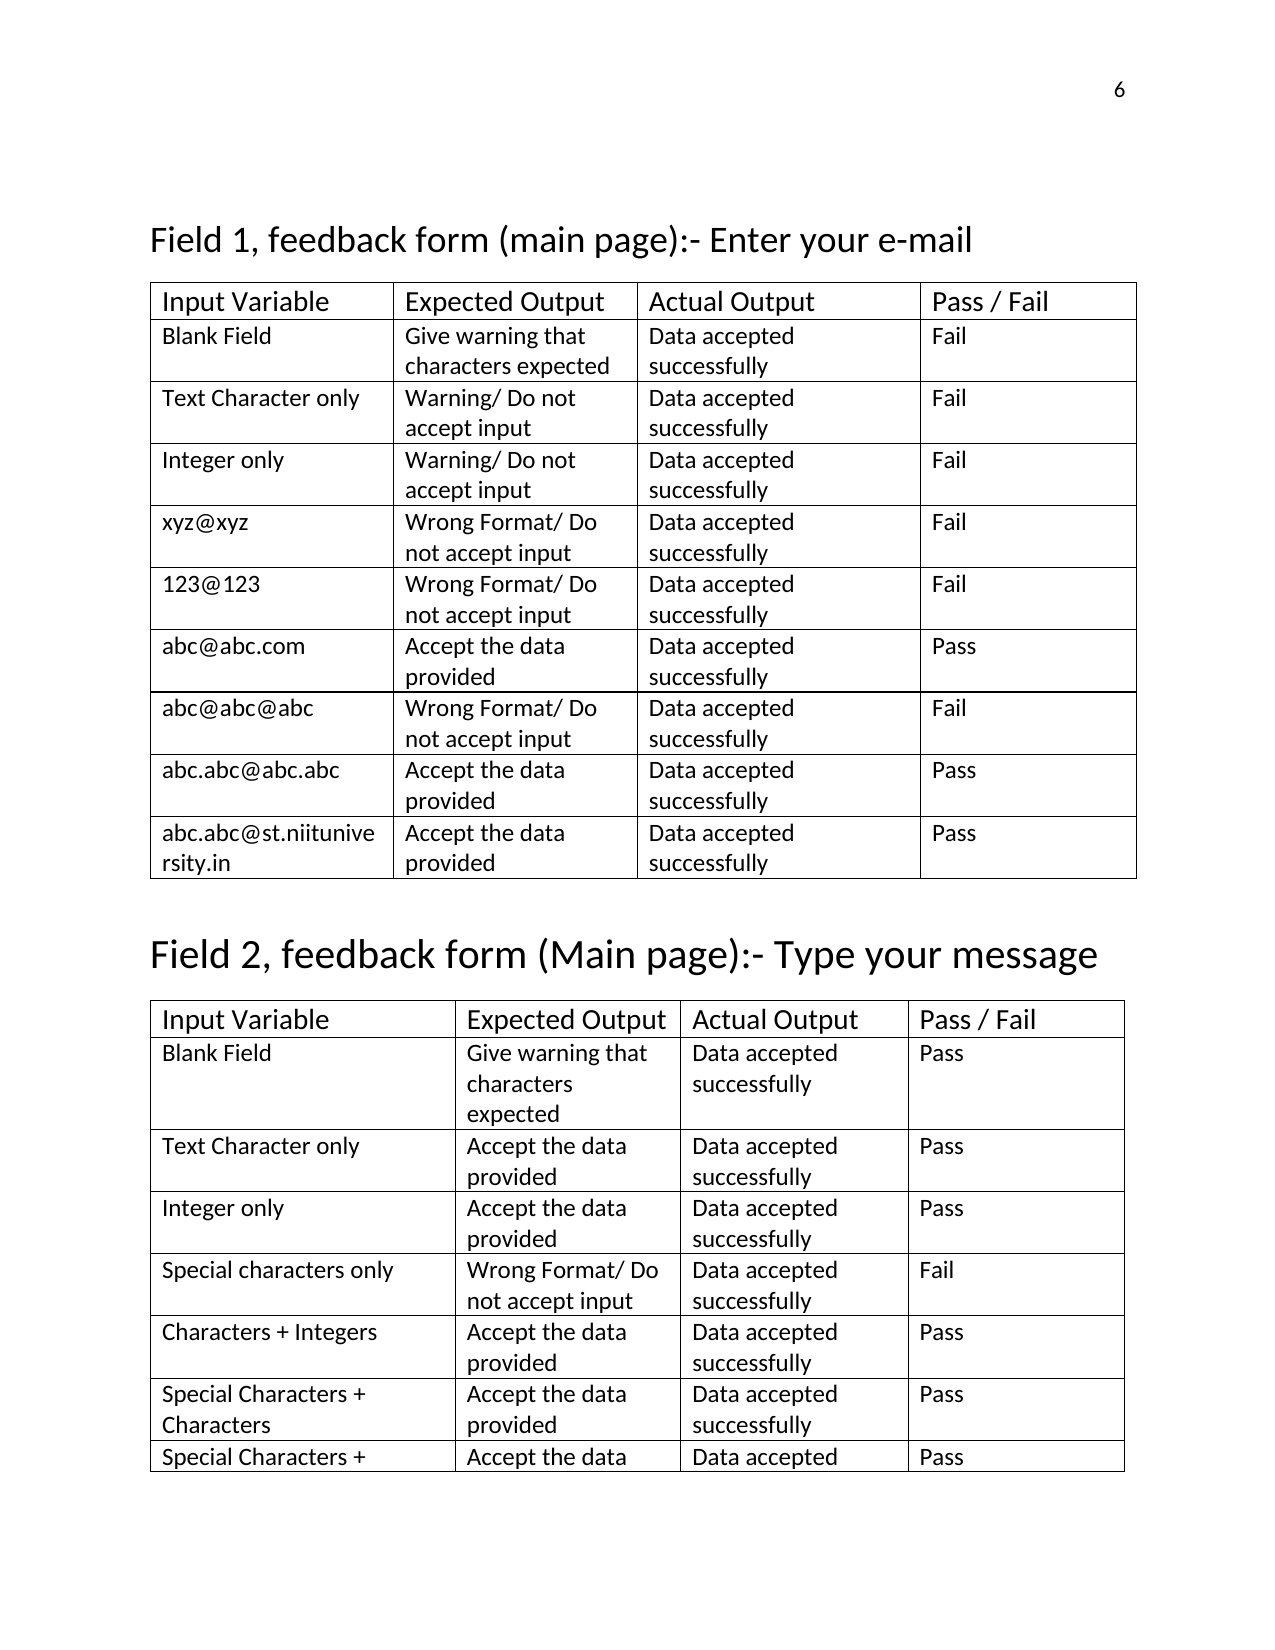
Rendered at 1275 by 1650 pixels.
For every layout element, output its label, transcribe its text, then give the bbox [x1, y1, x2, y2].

table_cell Data accepted successfully [638, 630, 920, 691]
table_cell Special Characters + Characters [151, 1379, 455, 1439]
table_cell Blank Field [151, 1038, 455, 1129]
table_cell Wrong Format/ Do not accept input [394, 693, 637, 753]
table_cell Data accepted successfully [681, 1038, 908, 1129]
table_cell Pass [909, 1038, 1124, 1129]
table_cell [456, 1441, 680, 1471]
table_cell abc@abc@abc [151, 693, 393, 753]
table_cell abc.abc@abc.abc [151, 755, 393, 816]
table_cell Wrong Format/ Do not accept input [456, 1254, 680, 1315]
table_header Pass / Fail [921, 283, 1136, 319]
table_cell Fail [921, 320, 1136, 381]
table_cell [681, 1441, 908, 1471]
text Field 1, feedback form (main page):- Enter your e-mail [150, 216, 1125, 262]
table_cell abc@abc.com [151, 630, 393, 691]
table_cell Give warning that characters expected [394, 320, 637, 381]
table_cell Special characters only [151, 1254, 455, 1315]
table_cell Text Character only [151, 382, 393, 443]
table_cell Wrong Format/ Do not accept input [394, 506, 637, 567]
table_cell Accept the data provided [394, 817, 637, 878]
table_cell Integer only [151, 1192, 455, 1253]
table_cell Pass [909, 1441, 1124, 1471]
table_cell Fail [909, 1254, 1124, 1315]
table_cell Pass [909, 1379, 1124, 1439]
table_cell Blank Field [151, 320, 393, 381]
table_cell Pass [909, 1130, 1124, 1191]
table_cell Pass [921, 630, 1136, 691]
text Field 2, feedback form (Main page):- Type your message [150, 928, 1125, 979]
table_cell Accept the data provided [456, 1379, 680, 1439]
table_cell Data accepted successfully [638, 444, 920, 505]
table_cell Pass [909, 1192, 1124, 1253]
table_cell Data accepted successfully [638, 568, 920, 629]
table_cell Integer only [151, 444, 393, 505]
table_cell Data accepted successfully [681, 1192, 908, 1253]
table_cell Accept the data provided [456, 1316, 680, 1377]
table_cell Data accepted successfully [638, 320, 920, 381]
table_cell Fail [921, 444, 1136, 505]
table_cell Accept the data provided [394, 755, 637, 816]
table_cell Warning/ Do not accept input [394, 382, 637, 443]
table_cell Data accepted successfully [681, 1254, 908, 1315]
table_header Pass / Fail [909, 1001, 1124, 1037]
table_cell Warning/ Do not accept input [394, 444, 637, 505]
table_cell Pass [921, 755, 1136, 816]
table_cell Data accepted successfully [681, 1316, 908, 1377]
table_cell Characters + Integers [151, 1316, 455, 1377]
table_header Actual Output [681, 1001, 908, 1037]
table_cell Data accepted successfully [638, 382, 920, 443]
table_cell Text Character only [151, 1130, 455, 1191]
table_cell Fail [921, 568, 1136, 629]
table_header Expected Output [394, 283, 637, 319]
table_header Input Variable [151, 283, 393, 319]
table_cell Data accepted successfully [638, 817, 920, 878]
table_cell Give warning that characters expected [456, 1038, 680, 1129]
table_cell Accept the data provided [394, 630, 637, 691]
table_cell Data accepted successfully [638, 693, 920, 753]
table_cell Data accepted successfully [638, 506, 920, 567]
table_cell Data accepted successfully [681, 1130, 908, 1191]
table_cell Accept the data provided [456, 1192, 680, 1253]
table_header Expected Output [456, 1001, 680, 1037]
table_cell Accept the data provided [456, 1130, 680, 1191]
table_cell 123@123 [151, 568, 393, 629]
table_cell Fail [921, 382, 1136, 443]
table_header Actual Output [638, 283, 920, 319]
table_cell abc.abc@st.niituniversity.in [151, 817, 393, 878]
table_header Input Variable [151, 1001, 455, 1037]
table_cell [151, 1441, 455, 1471]
table_cell Wrong Format/ Do not accept input [394, 568, 637, 629]
table_cell Data accepted successfully [681, 1379, 908, 1439]
table_cell Data accepted successfully [638, 755, 920, 816]
table_cell Pass [909, 1316, 1124, 1377]
table_cell Pass [921, 817, 1136, 878]
table_cell Fail [921, 693, 1136, 753]
table_cell xyz@xyz [151, 506, 393, 567]
table_cell Fail [921, 506, 1136, 567]
